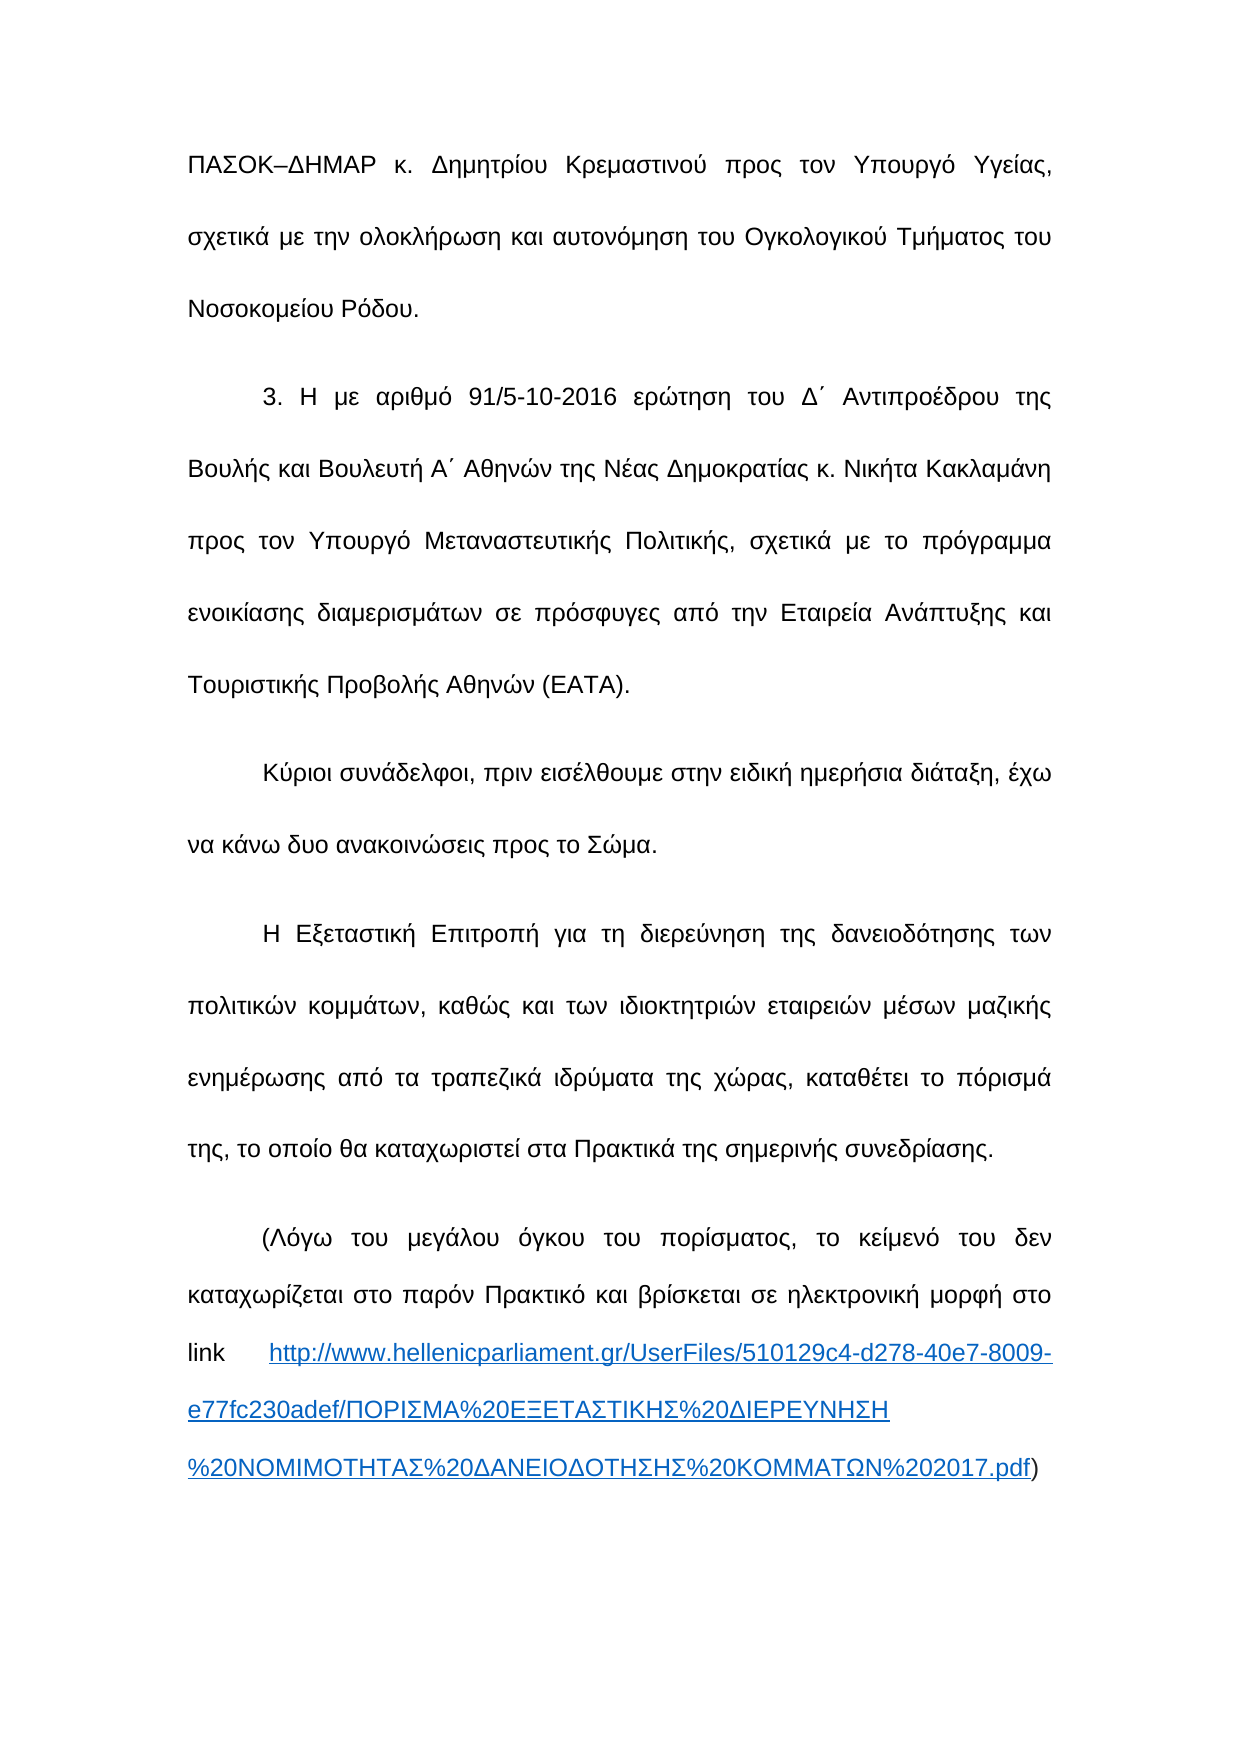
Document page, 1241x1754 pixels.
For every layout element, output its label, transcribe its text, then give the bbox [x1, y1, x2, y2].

text (Λόγω του μεγάλου όγκου του πορίσματος, το κείμενό του δεν καταχωρίζεται στο παρόν Πρακτικό και βρίσκεται σε ηλεκτρονική μορφή στο link http://www.hellenicparliament.gr/UserFiles/510129c4-d278-40e7-8009-e77fc230adef/ΠΟΡΙΣΜΑ%20ΕΞΕΤΑΣΤΙΚΗΣ%20ΔΙΕΡΕΥΝΗΣΗ%20ΝΟΜΙΜΟΤΗΤΑΣ%20ΔΑΝΕΙΟΔΟΤΗΣΗΣ%20ΚΟΜΜΑΤΩΝ%202017.pdf) [187, 1223, 1053, 1482]
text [187, 150, 1053, 322]
text 3. Η με αριθμό 91/5-10-2016 ερώτηση του Δ΄ Αντιπροέδρου της Βουλής και Βουλευτή Α΄ Αθηνών της Νέας Δημοκρατίας κ. Νικήτα Κακλαμάνη προς τον Υπουργό Μεταναστευτικής Πολιτικής, σχετικά με το πρόγραμμα ενοικίασης διαμερισμάτων σε πρόσφυγες από την Εταιρεία Ανάπτυξης και Τουριστικής Προβολής Αθηνών (ΕΑΤΑ). [187, 382, 1053, 698]
text Η Εξεταστική Επιτροπή για τη διερεύνηση της δανειοδότησης των πολιτικών κομμάτων, καθώς και των ιδιοκτητριών εταιρειών μέσων μαζικής ενημέρωσης από τα τραπεζικά ιδρύματα της χώρας, καταθέτει το πόρισμά της, το οποίο θα καταχωριστεί στα Πρακτικά της σημερινής συνεδρίασης. [187, 919, 1053, 1163]
text Κύριοι συνάδελφοι, πριν εισέλθουμε στην ειδική ημερήσια διάταξη, έχω να κάνω δυο ανακοινώσεις προς το Σώμα. [187, 758, 1053, 859]
